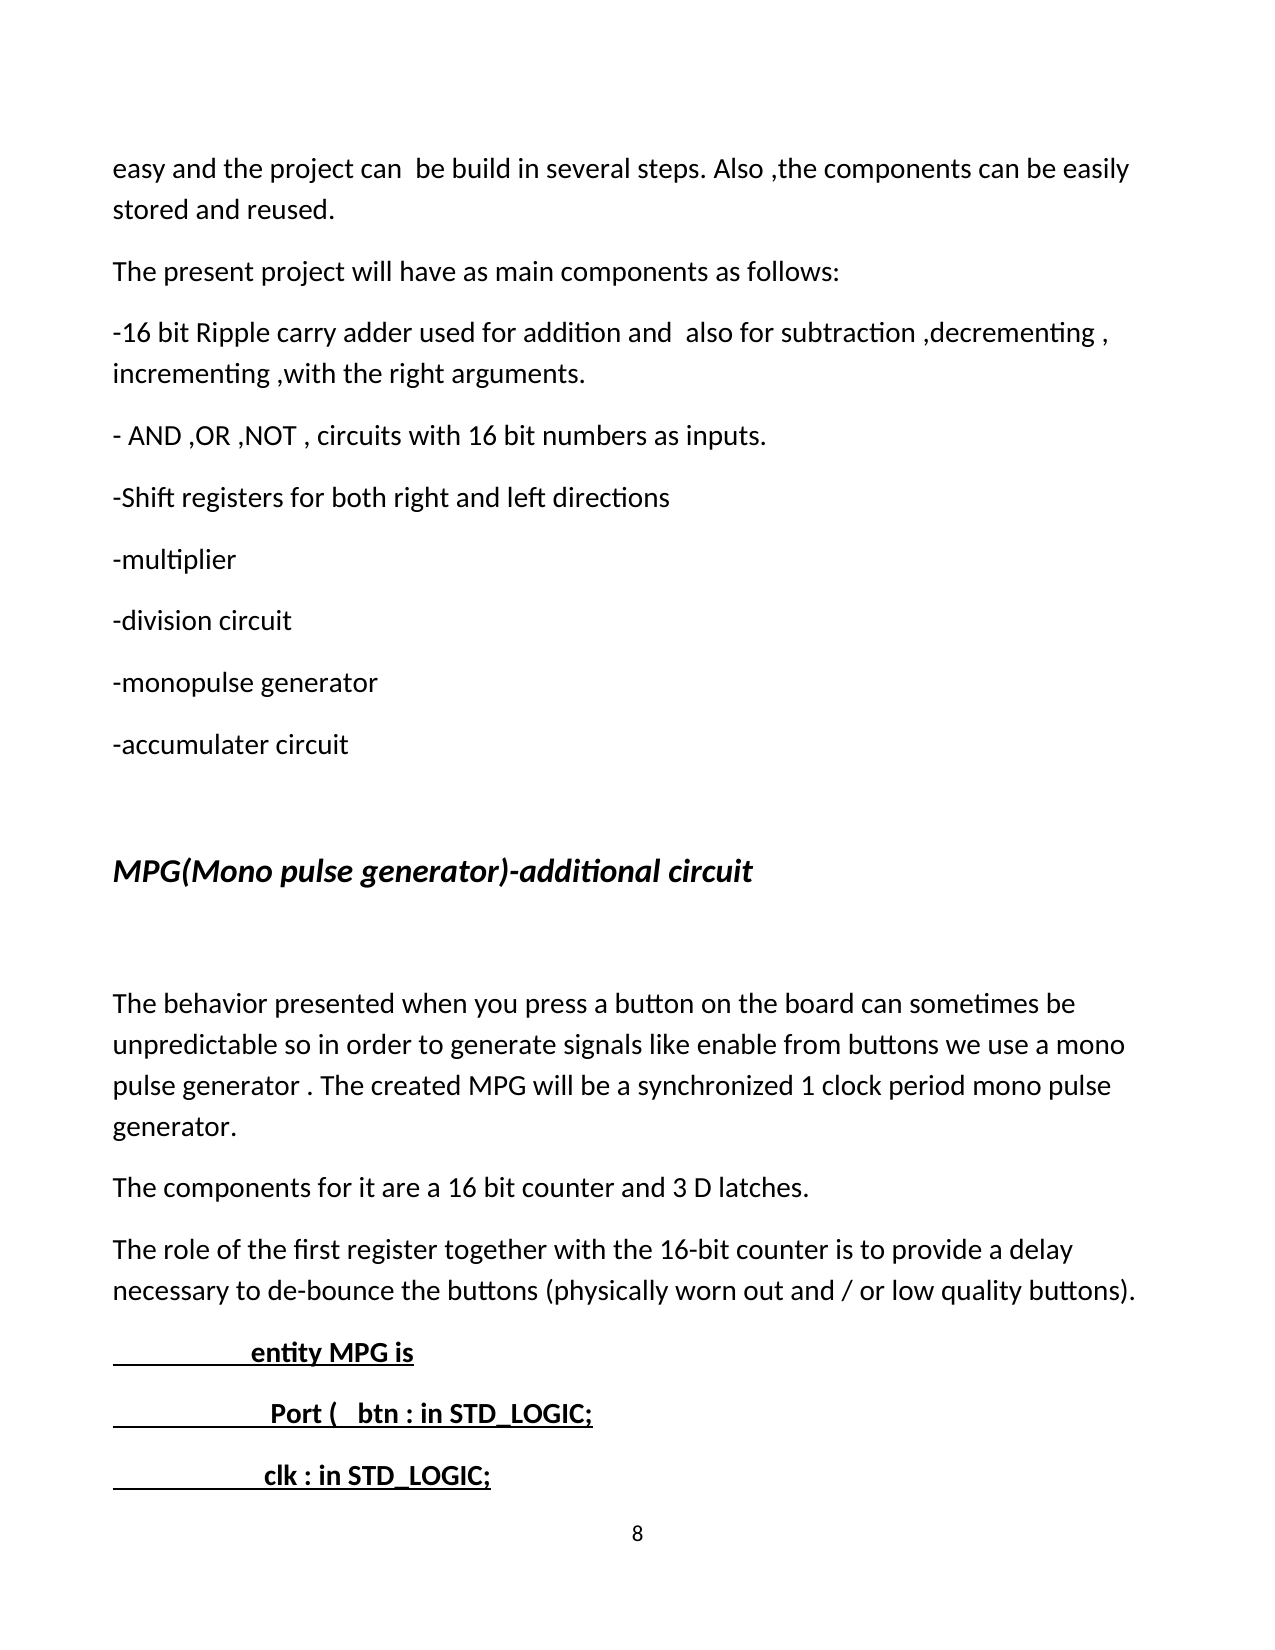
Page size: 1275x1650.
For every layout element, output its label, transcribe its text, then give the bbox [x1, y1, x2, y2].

text - AND ,OR ,NOT , circuits with 16 bit numbers as inputs. [112, 417, 1162, 453]
text -Shift registers for both right and left directions [112, 479, 1162, 514]
text clk : in STD_LOGIC; [112, 1457, 1162, 1493]
text -division circuit [112, 602, 1162, 638]
text MPG(Mono pulse generator)-additional circuit [112, 849, 1162, 890]
text -accumulater circuit [112, 726, 1162, 762]
text -16 bit Ripple carry adder used for addition and also for subtraction ,decrementing , incrementing ,with the right arguments. [112, 314, 1162, 391]
text The present project will have as main components as follows: [112, 253, 1162, 288]
text -multiplier [112, 541, 1162, 576]
text -monopulse generator [112, 664, 1162, 700]
text The role of the first register together with the 16-bit counter is to provide a delay necessary to de-bounce the buttons (physically worn out and / or low quality buttons). [112, 1231, 1162, 1308]
text entity MPG is [112, 1334, 1162, 1369]
text The components for it are a 16 bit counter and 3 D latches. [112, 1169, 1162, 1205]
text The behavior presented when you press a button on the board can sometimes be unpredictable so in order to generate signals like enable from buttons we use a mono pulse generator . The created MPG will be a synchronized 1 clock period mono pulse generator. [112, 985, 1162, 1143]
text Port ( btn : in STD_LOGIC; [112, 1396, 1162, 1431]
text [112, 150, 1162, 227]
